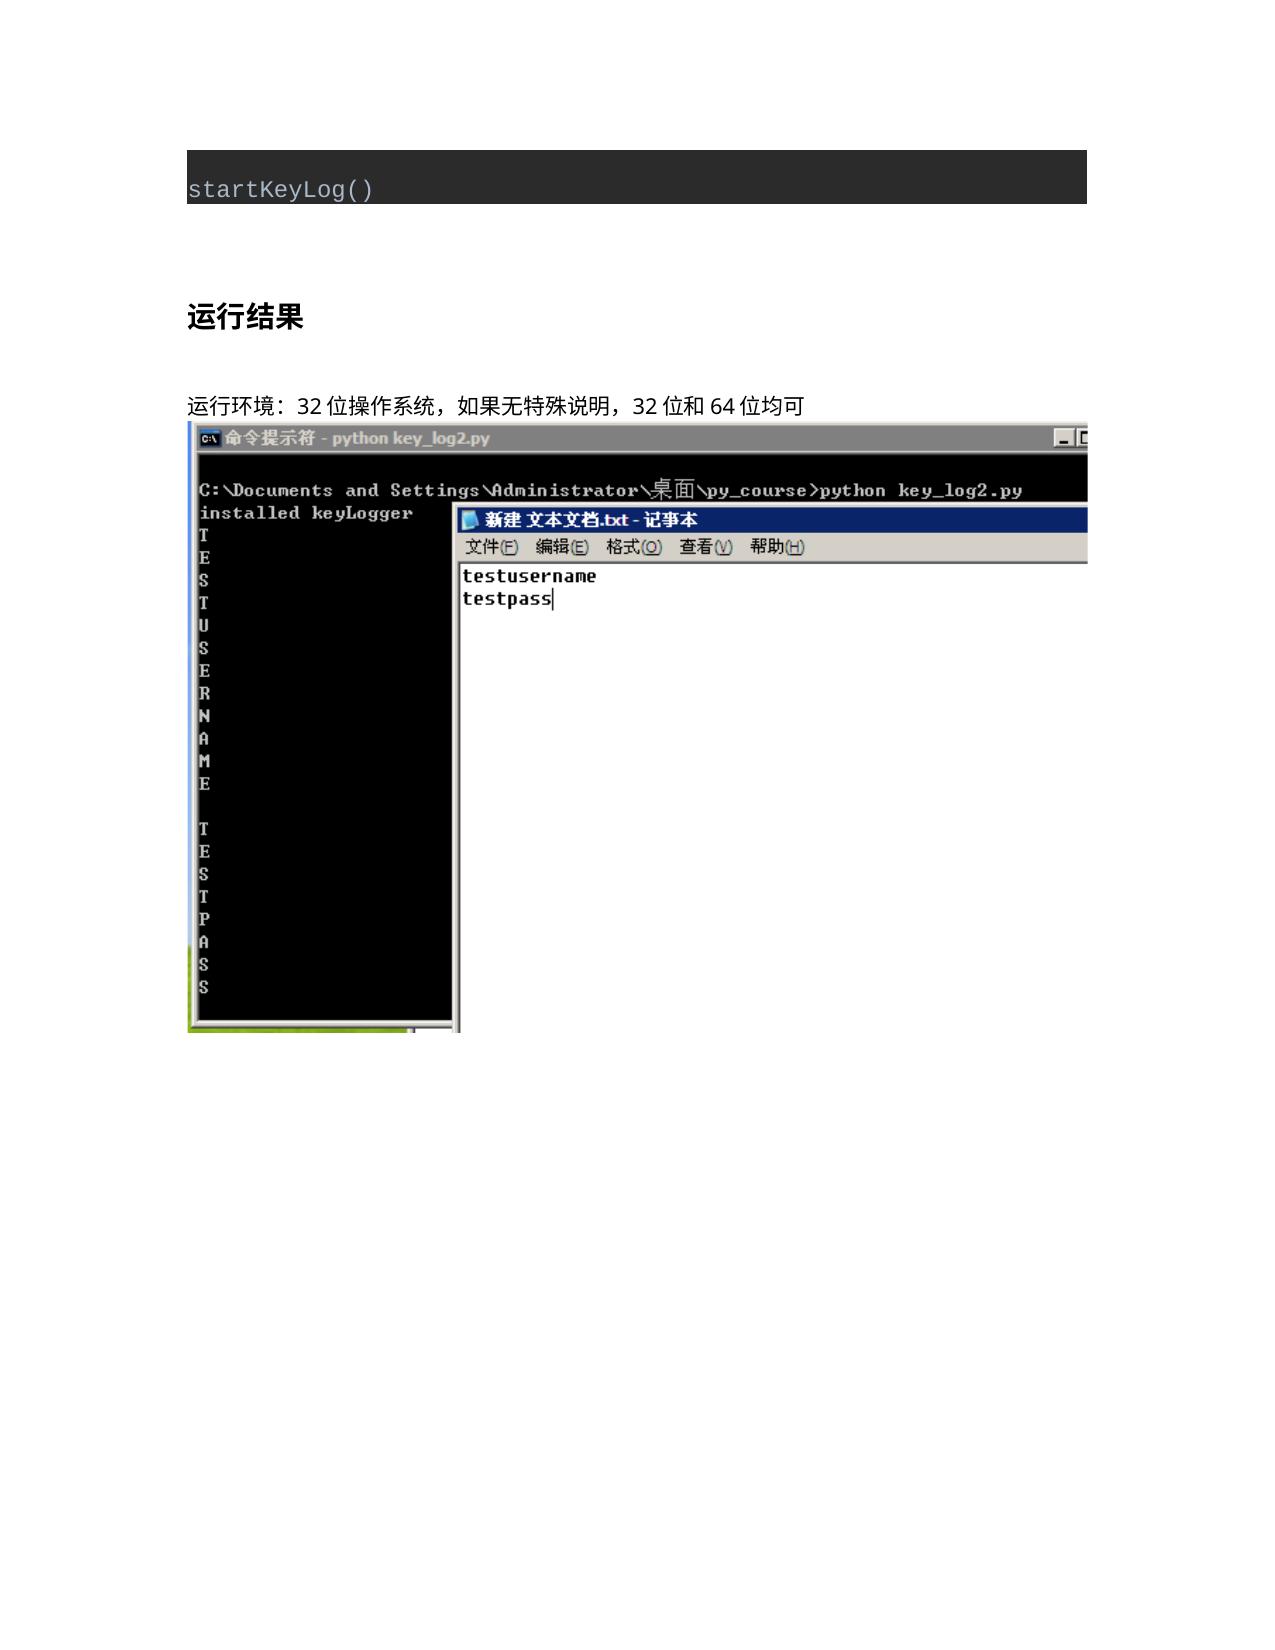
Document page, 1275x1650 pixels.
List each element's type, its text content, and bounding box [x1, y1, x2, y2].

text 运行环境：32位操作系统，如果无特殊说明，32位和64位均可 [187, 389, 1087, 421]
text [187, 150, 1087, 204]
picture [187, 421, 1088, 1033]
subtitle 运行结果 [187, 293, 1087, 335]
